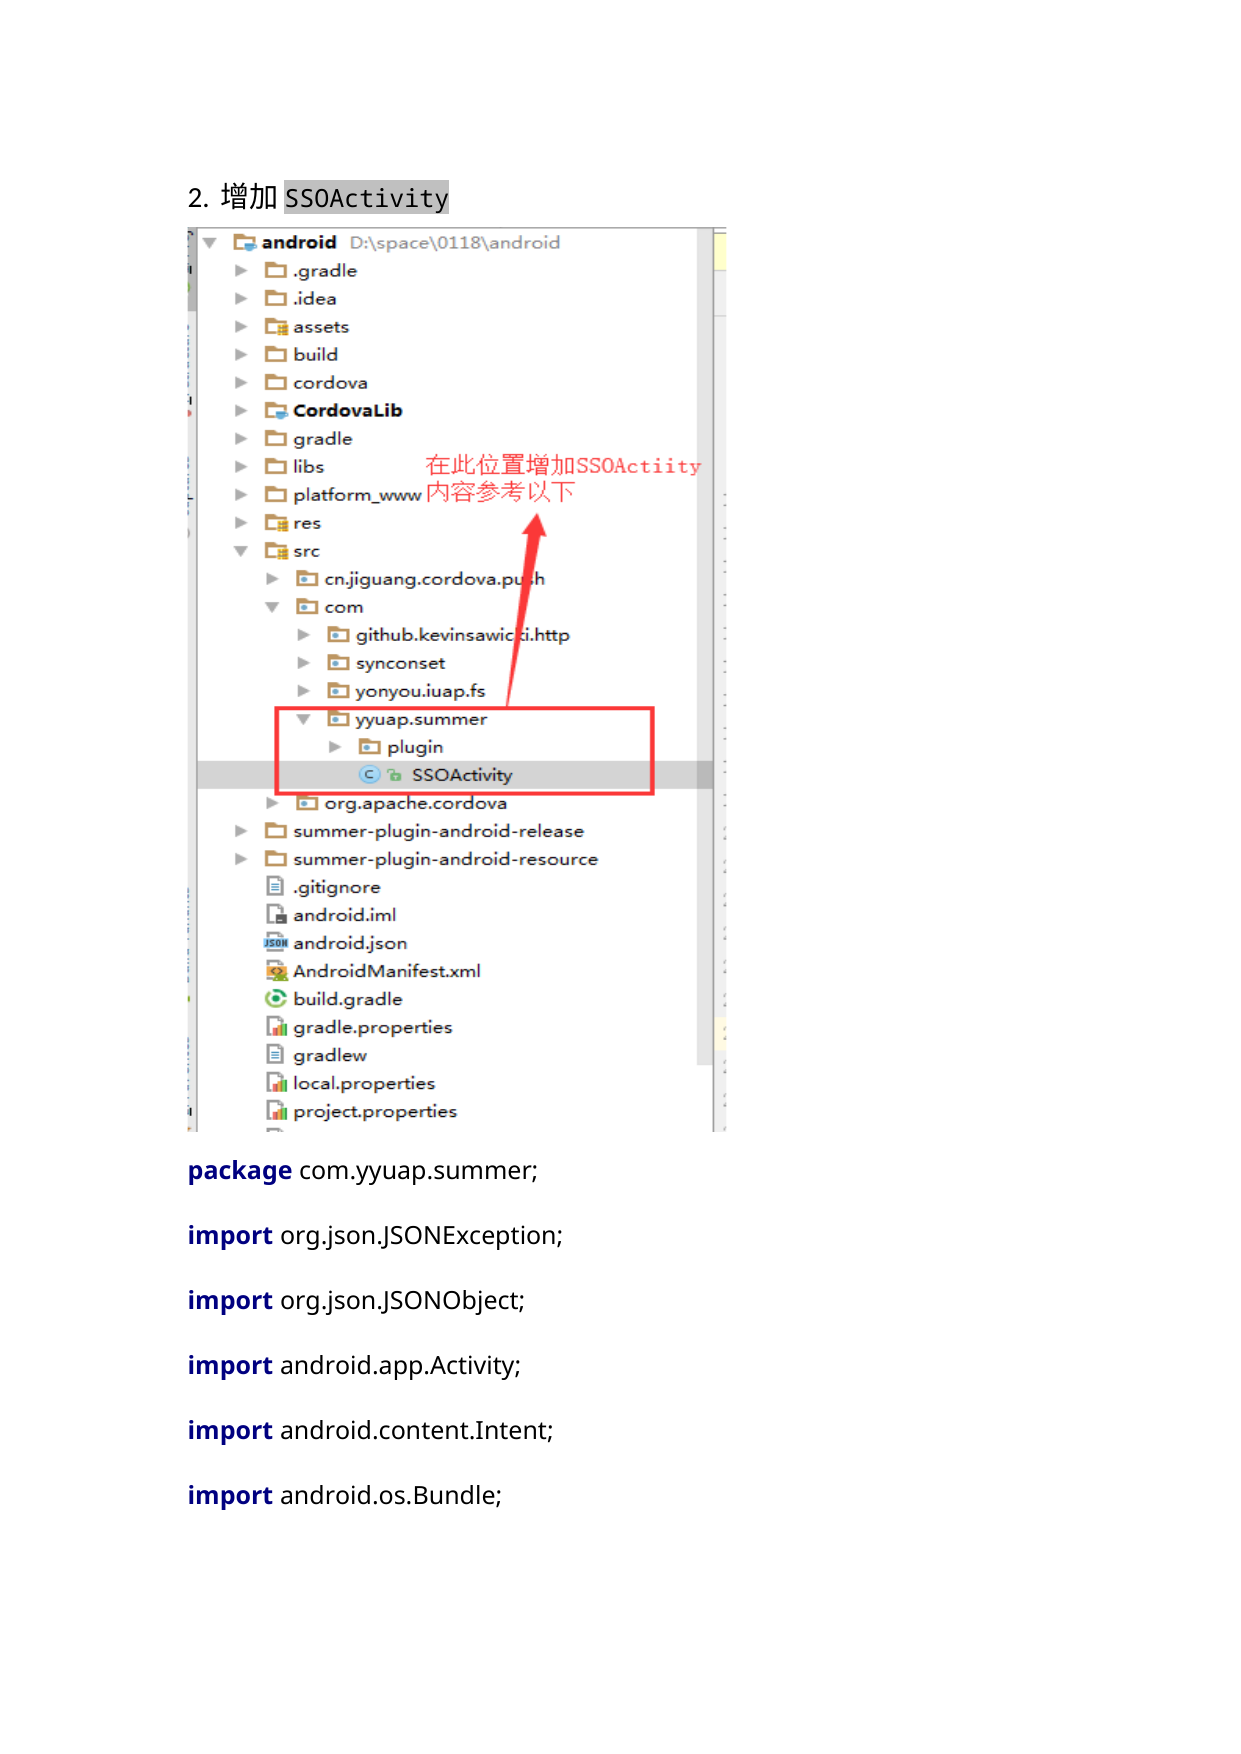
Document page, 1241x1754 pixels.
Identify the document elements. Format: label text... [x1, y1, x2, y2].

picture [187, 227, 727, 1132]
list 增加SSOActivity [187, 162, 1053, 227]
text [187, 1137, 1053, 1527]
